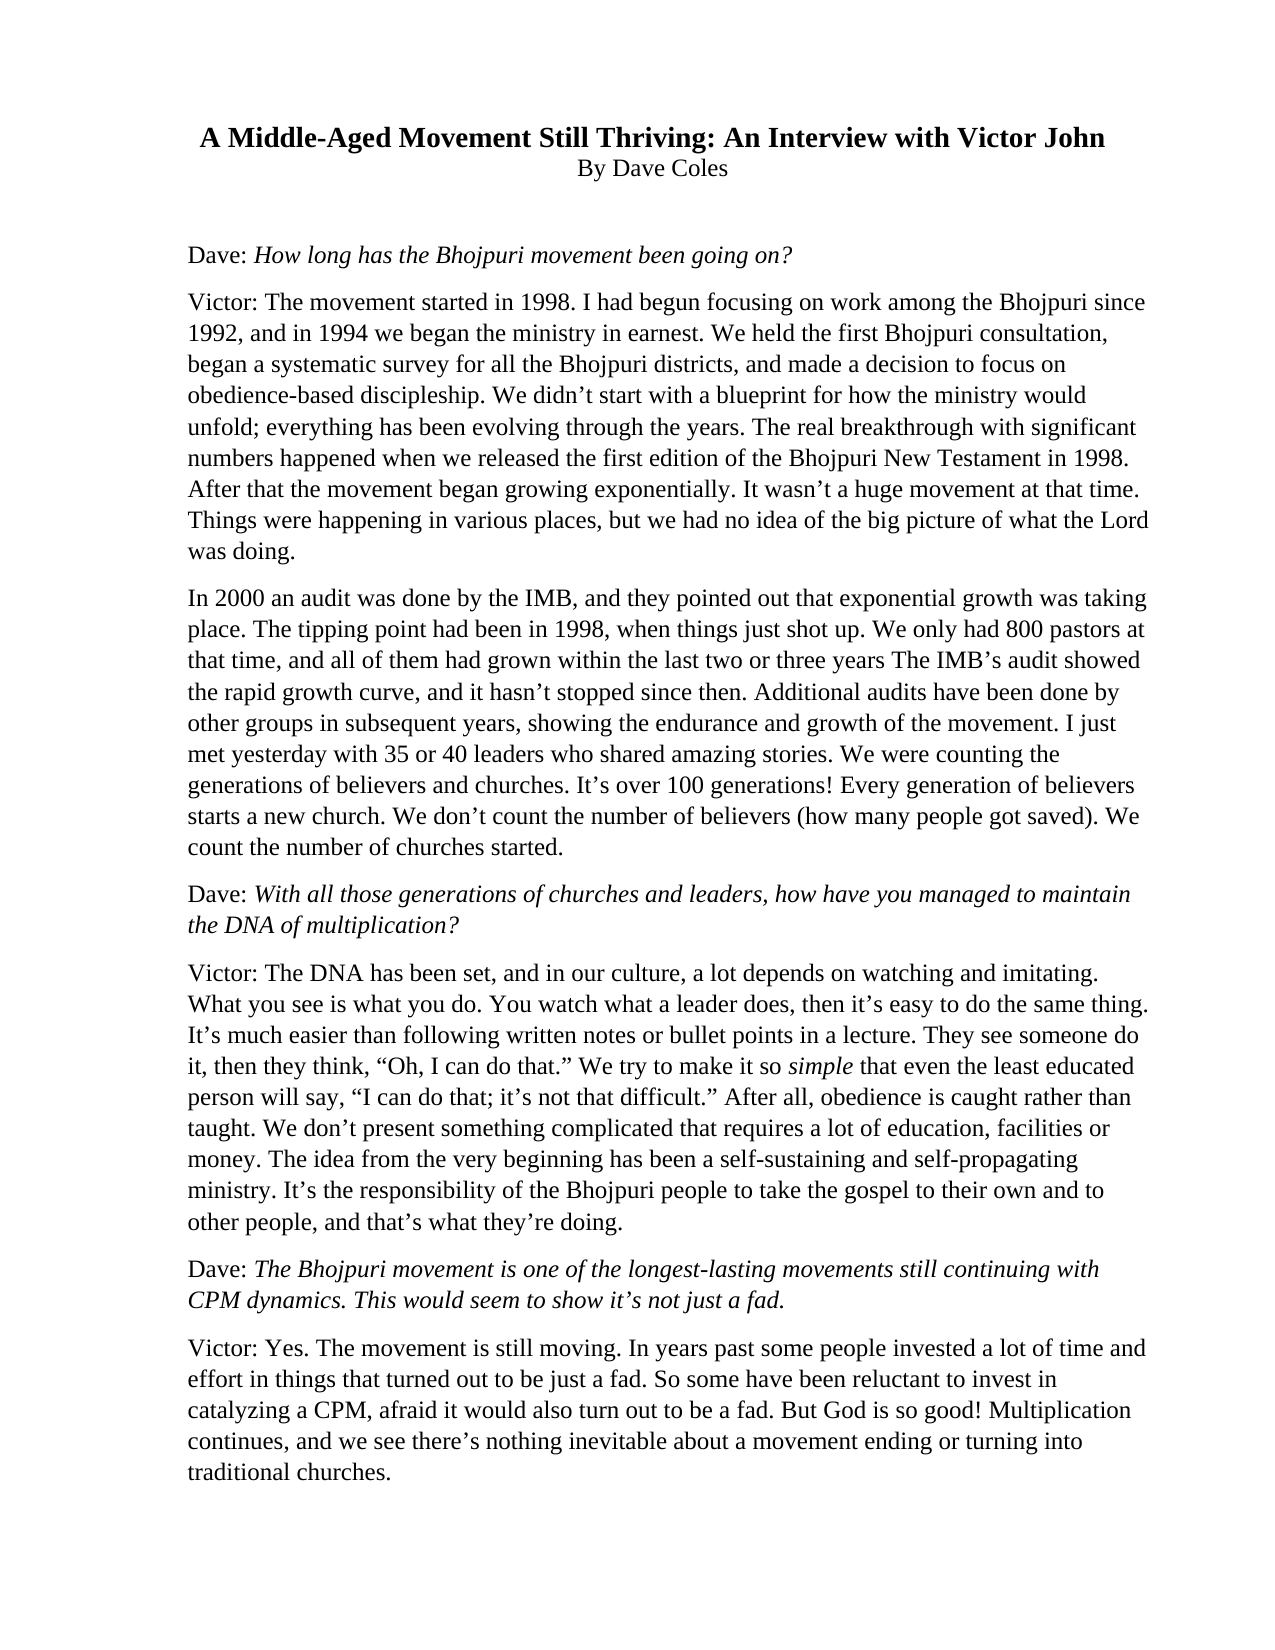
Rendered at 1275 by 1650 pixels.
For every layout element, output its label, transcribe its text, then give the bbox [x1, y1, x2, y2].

text Victor: Yes. The movement is still moving. In years past some people invested a lot of time and effort in things that turned out to be just a fad. So some have been reluctant to invest in catalyzing a CPM, afraid it would also turn out to be a fad. But God is so good! Multiplication continues, and we see there’s nothing inevitable about a movement ending or turning into traditional churches. [187, 1333, 1155, 1486]
text Dave: The Bhojpuri movement is one of the longest-lasting movements still continuing with CPM dynamics. This would seem to show it’s not just a fad. [187, 1254, 1155, 1314]
text Victor: The DNA has been set, and in our culture, a lot depends on watching and imitating. What you see is what you do. You watch what a leader does, then it’s easy to do the same thing. It’s much easier than following written notes or bullet points in a lecture. They see someone do it, then they think, “Oh, I can do that.” We try to make it so simple that even the least educated person will say, “I can do that; it’s not that difficult.” After all, obedience is caught rather than taught. We don’t present something complicated that requires a lot of education, facilities or money. The idea from the very beginning has been a self-sustaining and self-propagating ministry. It’s the responsibility of the Bhojpuri people to take the gospel to their own and to other people, and that’s what they’re doing. [187, 958, 1155, 1235]
text Dave: With all those generations of churches and leaders, how have you managed to maintain the DNA of multiplication? [187, 879, 1155, 939]
text Dave: How long has the Bhojpuri movement been going on? [187, 240, 1155, 268]
text Victor: The movement started in 1998. I had begun focusing on work among the Bhojpuri since 1992, and in 1994 we began the ministry in earnest. We held the first Bhojpuri consultation, began a systematic survey for all the Bhojpuri districts, and made a decision to focus on obedience-based discipleship. We didn’t start with a blueprint for how the ministry would unfold; everything has been evolving through the years. The real breakthrough with significant numbers happened when we released the first edition of the Bhojpuri New Testament in 1998. After that the movement began growing exponentially. It wasn’t a huge movement at that time. Things were happening in various places, but we had no idea of the big picture of what the Lord was doing. [187, 287, 1155, 564]
text In 2000 an audit was done by the IMB, and they pointed out that exponential growth was taking place. The tipping point had been in 1998, when things just shot up. We only had 800 pastors at that time, and all of them had grown within the last two or three years The IMB’s audit showed the rapid growth curve, and it hasn’t stopped since then. Additional audits have been done by other groups in subsequent years, showing the endurance and growth of the movement. I just met yesterday with 35 or 40 leaders who shared amazing stories. We were counting the generations of believers and churches. It’s over 100 generations! Every generation of believers starts a new church. We don’t count the number of believers (how many people got saved). We count the number of churches started. [187, 583, 1155, 861]
text A Middle-Aged Movement Still Thriving: An Interview with Victor John [150, 120, 1155, 153]
text By Dave Coles [150, 153, 1155, 182]
